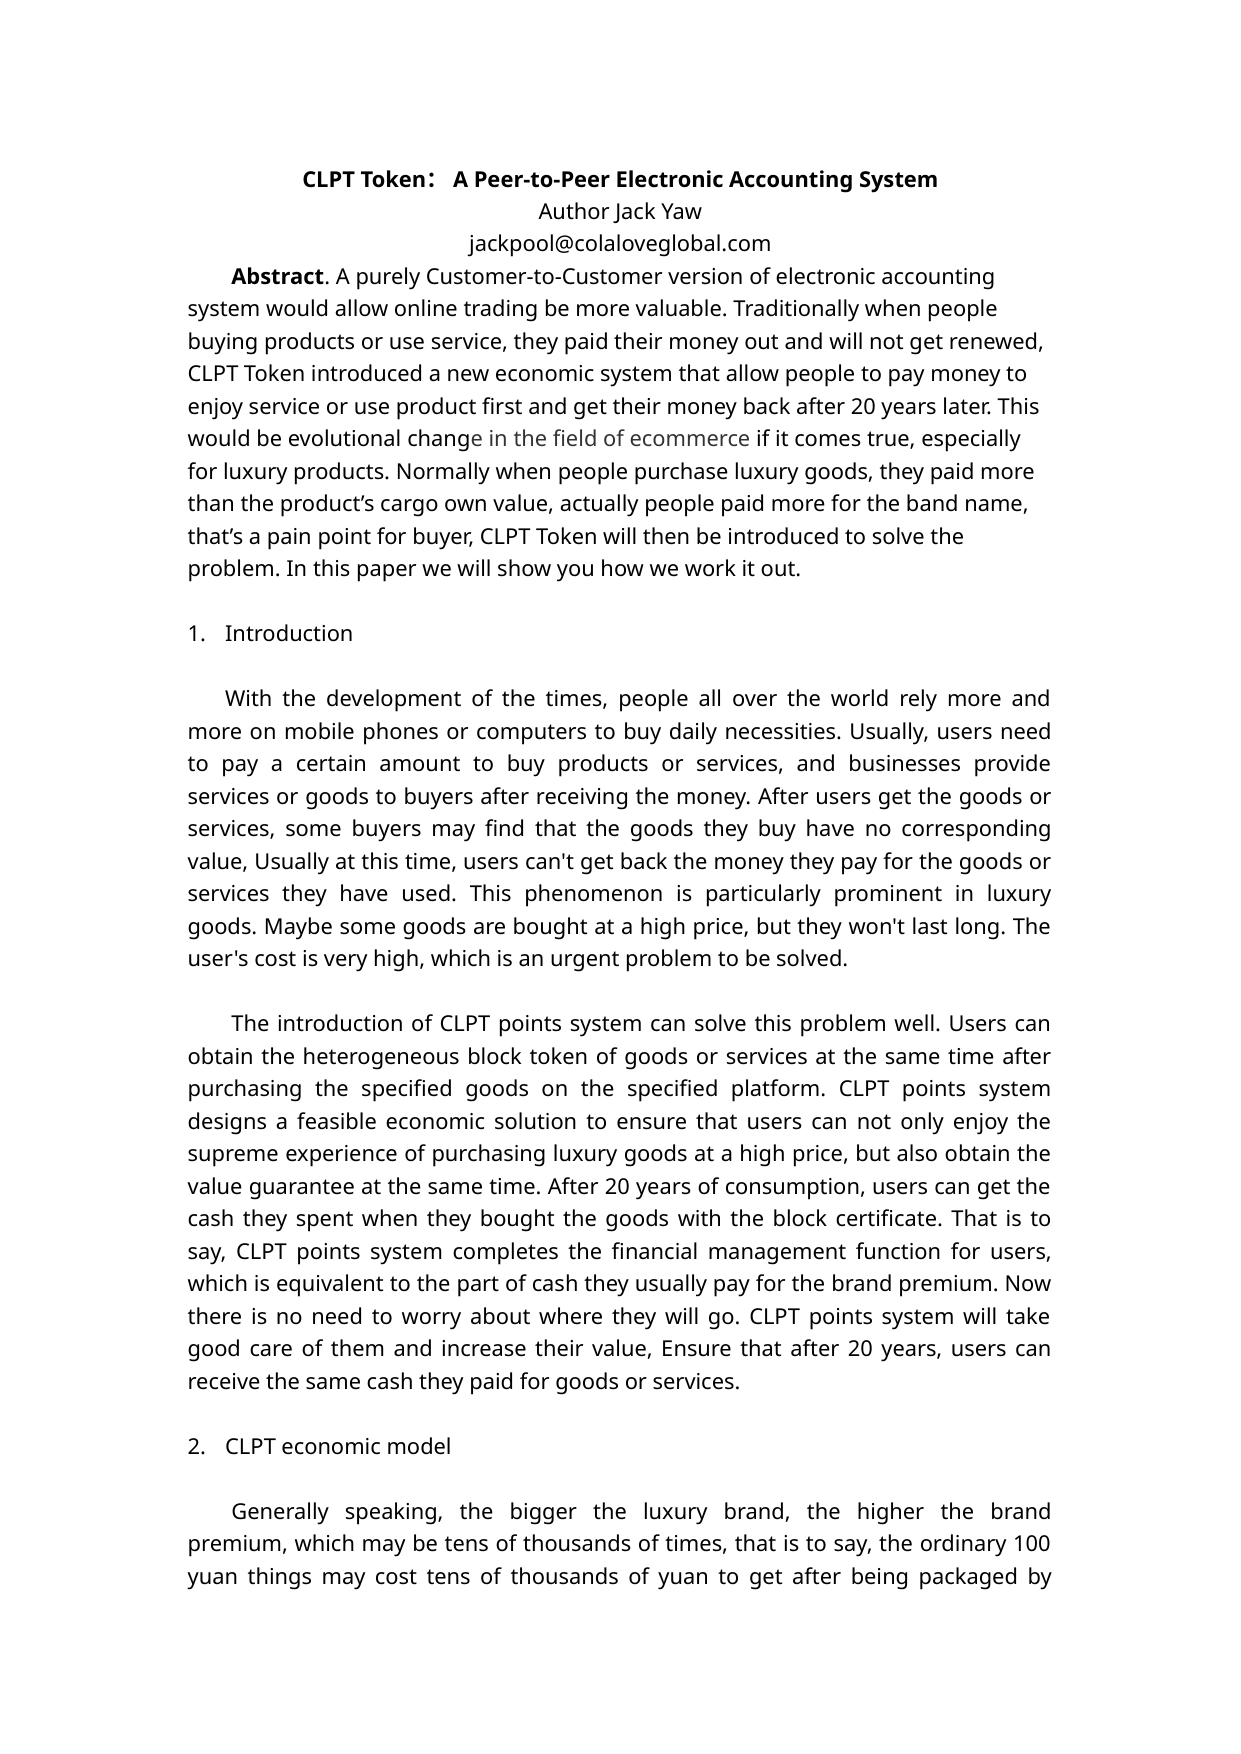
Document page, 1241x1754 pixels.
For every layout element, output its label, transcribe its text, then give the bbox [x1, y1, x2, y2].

text jackpool@colaloveglobal.com [187, 227, 1053, 259]
list Introduction [187, 617, 1053, 649]
text CLPT Token： A Peer-to-Peer Electronic Accounting System [187, 162, 1053, 194]
text The introduction of CLPT points system can solve this problem well. Users can obtain the heterogeneous block token of goods or services at the same time after purchasing the specified goods on the specified platform. CLPT points system designs a feasible economic solution to ensure that users can not only enjoy the supreme experience of purchasing luxury goods at a high price, but also obtain the value guarantee at the same time. After 20 years of consumption, users can get the cash they spent when they bought the goods with the block certificate. That is to say, CLPT points system completes the financial management function for users, which is equivalent to the part of cash they usually pay for the brand premium. Now there is no need to worry about where they will go. CLPT points system will take good care of them and increase their value, Ensure that after 20 years, users can receive the same cash they paid for goods or services. [187, 1007, 1053, 1397]
list CLPT economic model [187, 1429, 1053, 1462]
text With the development of the times, people all over the world rely more and more on mobile phones or computers to buy daily necessities. Usually, users need to pay a certain amount to buy products or services, and businesses provide services or goods to buyers after receiving the money. After users get the goods or services, some buyers may find that the goods they buy have no corresponding value, Usually at this time, users can't get back the money they pay for the goods or services they have used. This phenomenon is particularly prominent in luxury goods. Maybe some goods are bought at a high price, but they won't last long. The user's cost is very high, which is an urgent problem to be solved. [187, 682, 1053, 974]
text Author Jack Yaw [187, 194, 1053, 227]
text Abstract. A purely Customer-to-Customer version of electronic accounting system would allow online trading be more valuable. Traditionally when people buying products or use service, they paid their money out and will not get renewed, CLPT Token introduced a new economic system that allow people to pay money to enjoy service or use product first and get their money back after 20 years later. This would be evolutional change in the field of ecommerce if it comes true, especially for luxury products. Normally when people purchase luxury goods, they paid more than the product’s cargo own value, actually people paid more for the band name, that’s a pain point for buyer, CLPT Token will then be introduced to solve the problem. In this paper we will show you how we work it out. [187, 259, 1053, 584]
